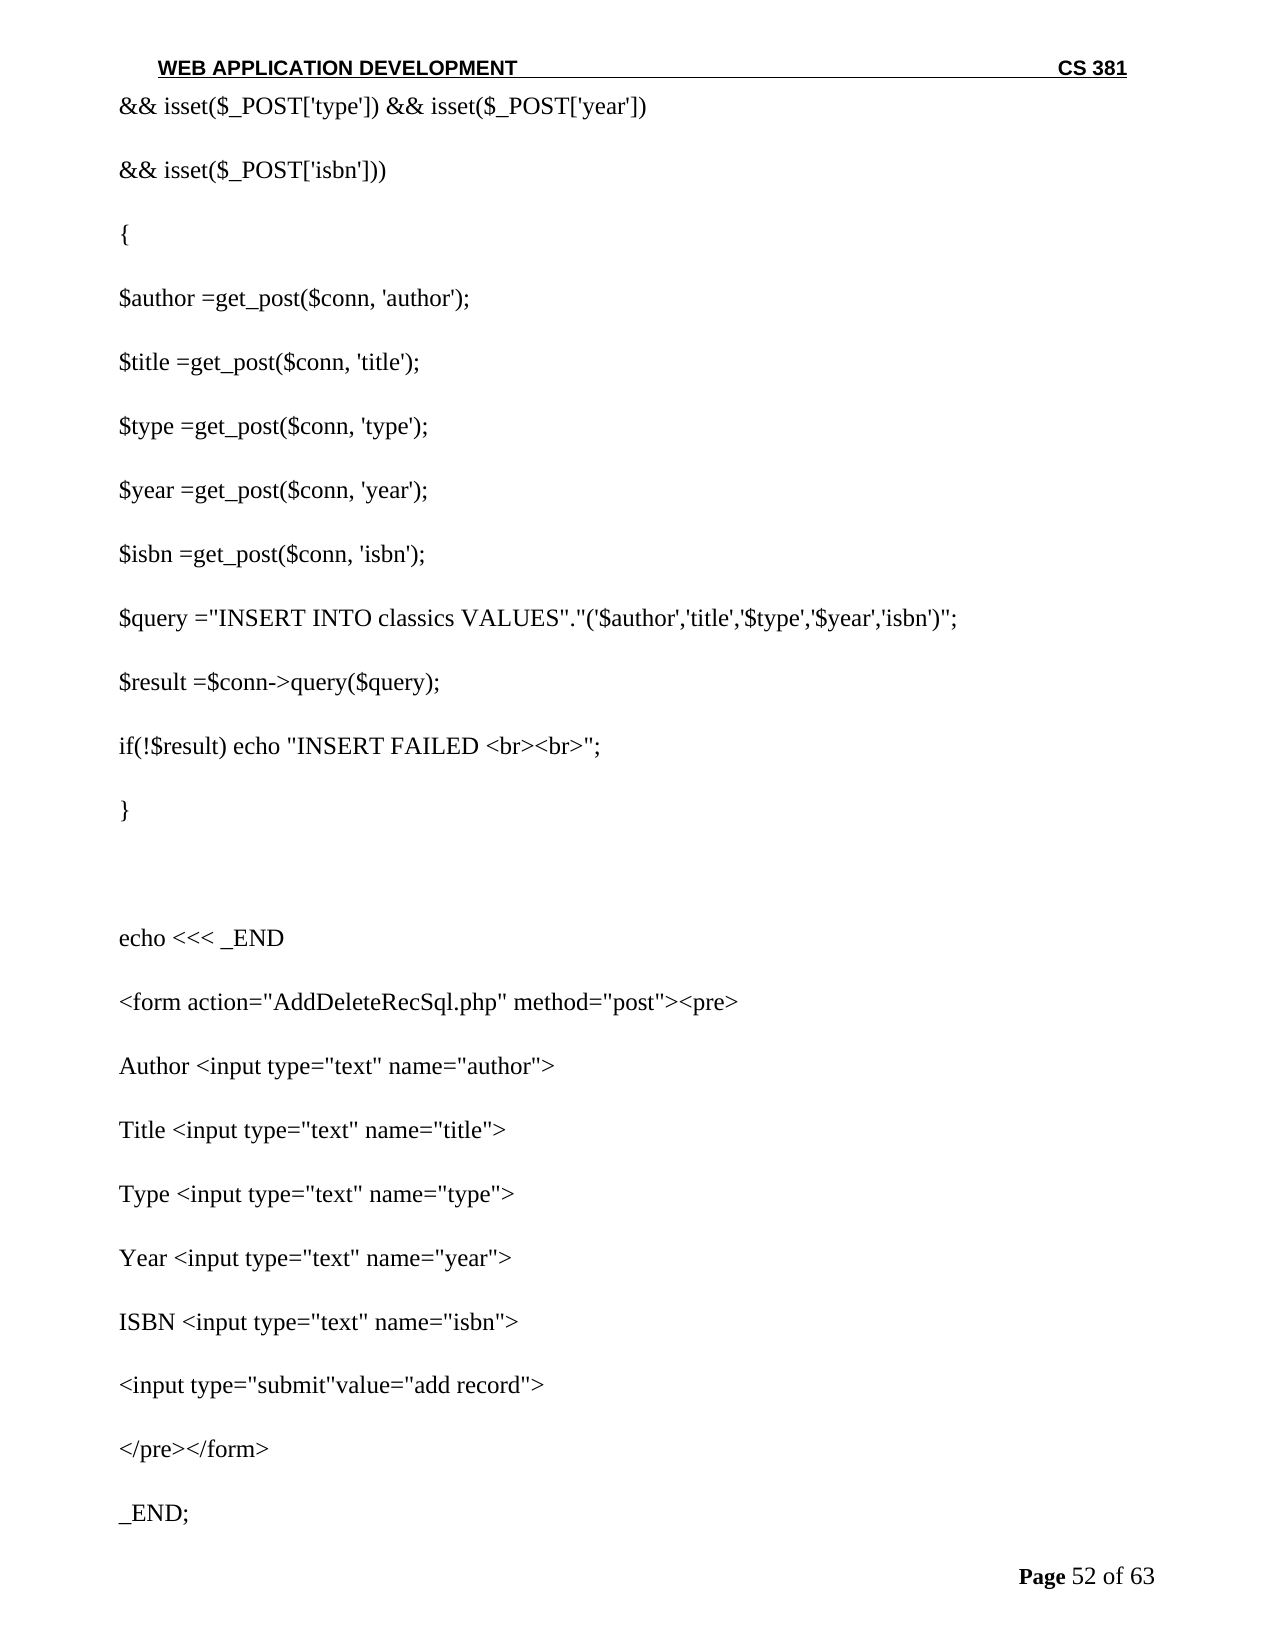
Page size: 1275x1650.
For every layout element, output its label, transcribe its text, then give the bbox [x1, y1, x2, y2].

text && isset($_POST['type']) && isset($_POST['year']) [118, 91, 1172, 120]
text && isset($_POST['isbn'])) [118, 155, 1172, 184]
text </pre></form> [118, 1434, 1172, 1463]
text Author <input type="text" name="author"> [118, 1051, 1172, 1079]
text } [118, 795, 1172, 824]
text Title <input type="text" name="title"> [118, 1115, 1172, 1143]
text $query ="INSERT INTO classics VALUES"."('$author','title','$type','$year','isbn')"; [118, 603, 1172, 632]
text <input type="submit"value="add record"> [118, 1371, 1172, 1399]
text $title =get_post($conn, 'title'); [118, 347, 1172, 376]
text if(!$result) echo "INSERT FAILED <br><br>"; [118, 731, 1172, 760]
text $author =get_post($conn, 'author'); [118, 283, 1172, 312]
text $isbn =get_post($conn, 'isbn'); [118, 539, 1172, 568]
text Year <input type="text" name="year"> [118, 1243, 1172, 1271]
text $type =get_post($conn, 'type'); [118, 411, 1172, 440]
text { [118, 219, 1172, 248]
text echo <<< _END [118, 923, 1172, 952]
text $result =$conn->query($query); [118, 667, 1172, 696]
text <form action="AddDeleteRecSql.php" method="post"><pre> [118, 987, 1172, 1016]
text ISBN <input type="text" name="isbn"> [118, 1307, 1172, 1335]
text Type <input type="text" name="type"> [118, 1179, 1172, 1207]
text $year =get_post($conn, 'year'); [118, 475, 1172, 504]
text _END; [118, 1498, 1172, 1527]
